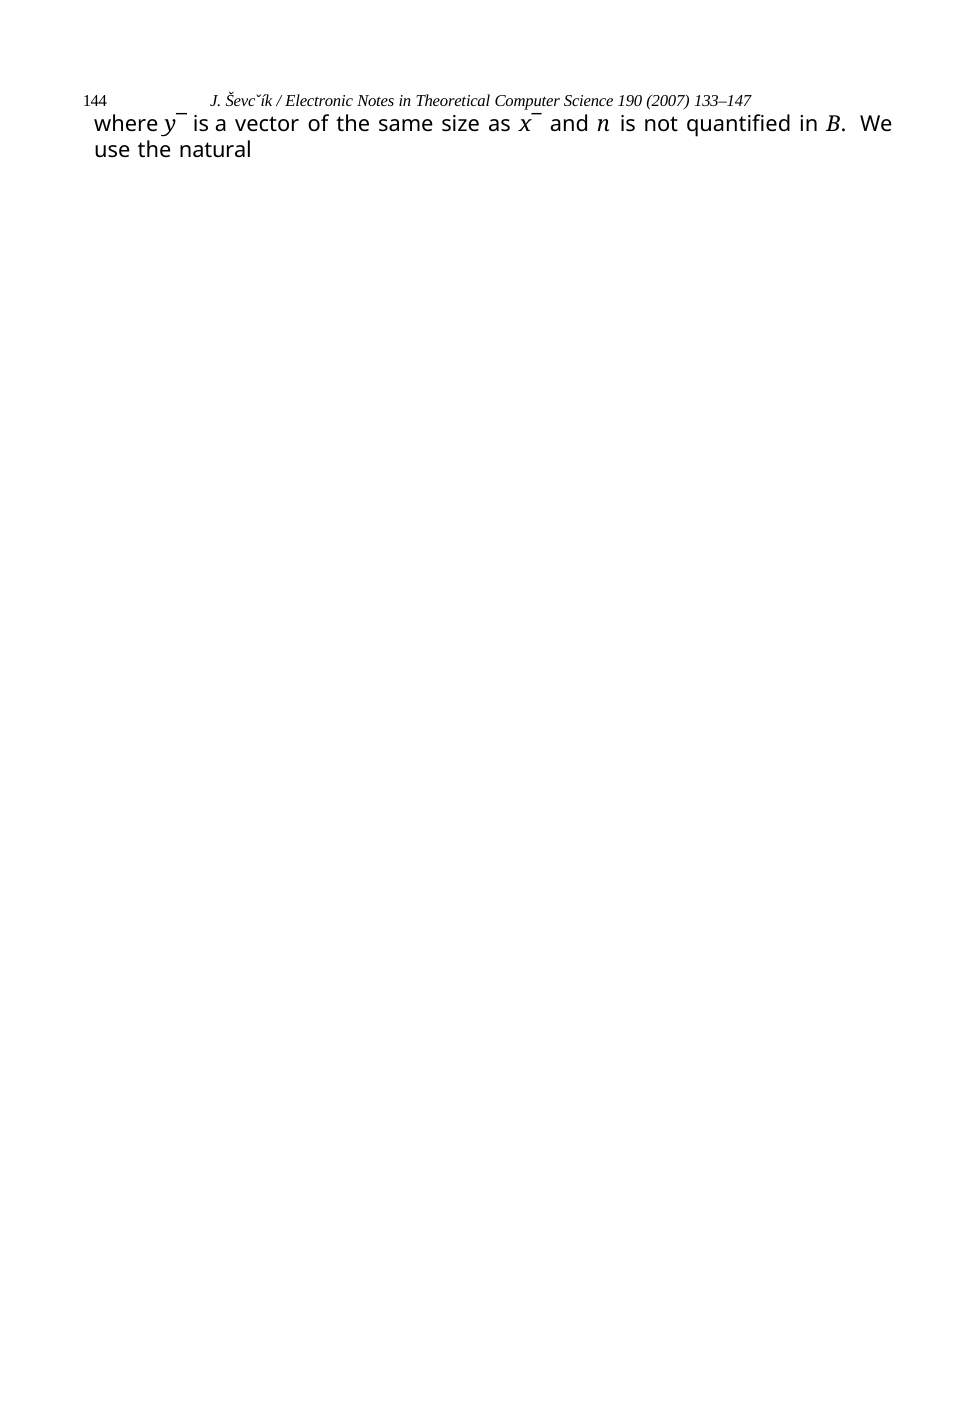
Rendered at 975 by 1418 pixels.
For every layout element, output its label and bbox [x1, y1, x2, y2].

text [94, 110, 893, 164]
